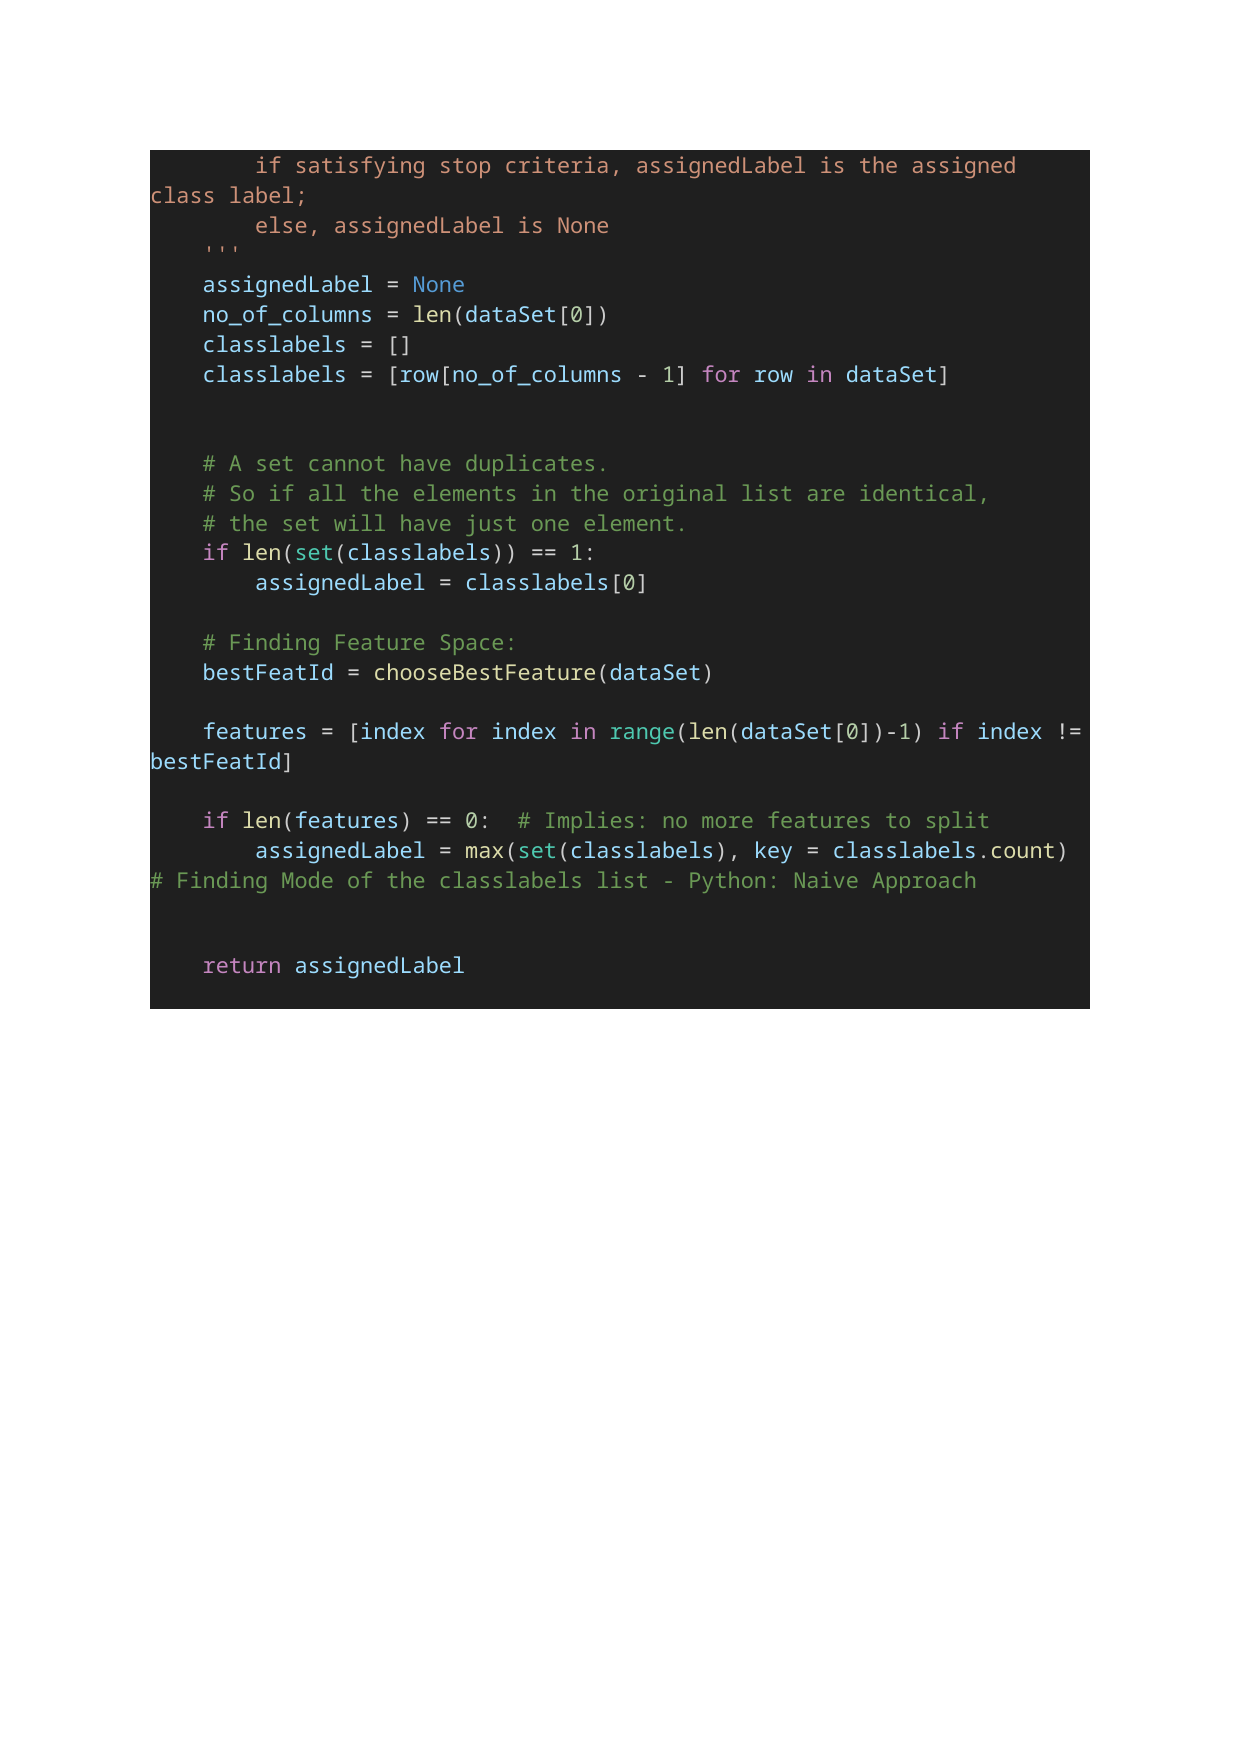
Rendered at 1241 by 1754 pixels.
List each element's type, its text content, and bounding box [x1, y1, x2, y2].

text return assignedLabel [150, 949, 1090, 979]
text no_of_columns = len(dataSet[0]) [150, 299, 1090, 329]
text classlabels = [] [150, 329, 1090, 358]
text bestFeatId = chooseBestFeature(dataSet) [150, 656, 1090, 686]
text ''' [150, 239, 1090, 269]
text assignedLabel = None [150, 269, 1090, 299]
text if satisfying stop criteria, assignedLabel is the assigned class label; [150, 150, 1090, 209]
text assignedLabel = classlabels[0] [150, 567, 1090, 597]
text if len(set(classlabels)) == 1: [150, 537, 1090, 567]
text classlabels = [row[no_of_columns - 1] for row in dataSet] [150, 358, 1090, 388]
text # Finding Feature Space: [150, 627, 1090, 656]
text assignedLabel = max(set(classlabels), key = classlabels.count) # Finding Mode of the classlabels list - Python: Naive Approach [150, 835, 1090, 895]
text features = [index for index in range(len(dataSet[0])-1) if index != bestFeatId] [150, 716, 1090, 776]
text # the set will have just one element. [150, 507, 1090, 537]
text if len(features) == 0: # Implies: no more features to split [150, 805, 1090, 835]
text # A set cannot have duplicates. [150, 448, 1090, 478]
text else, assignedLabel is None [150, 209, 1090, 239]
text # So if all the elements in the original list are identical, [150, 478, 1090, 507]
